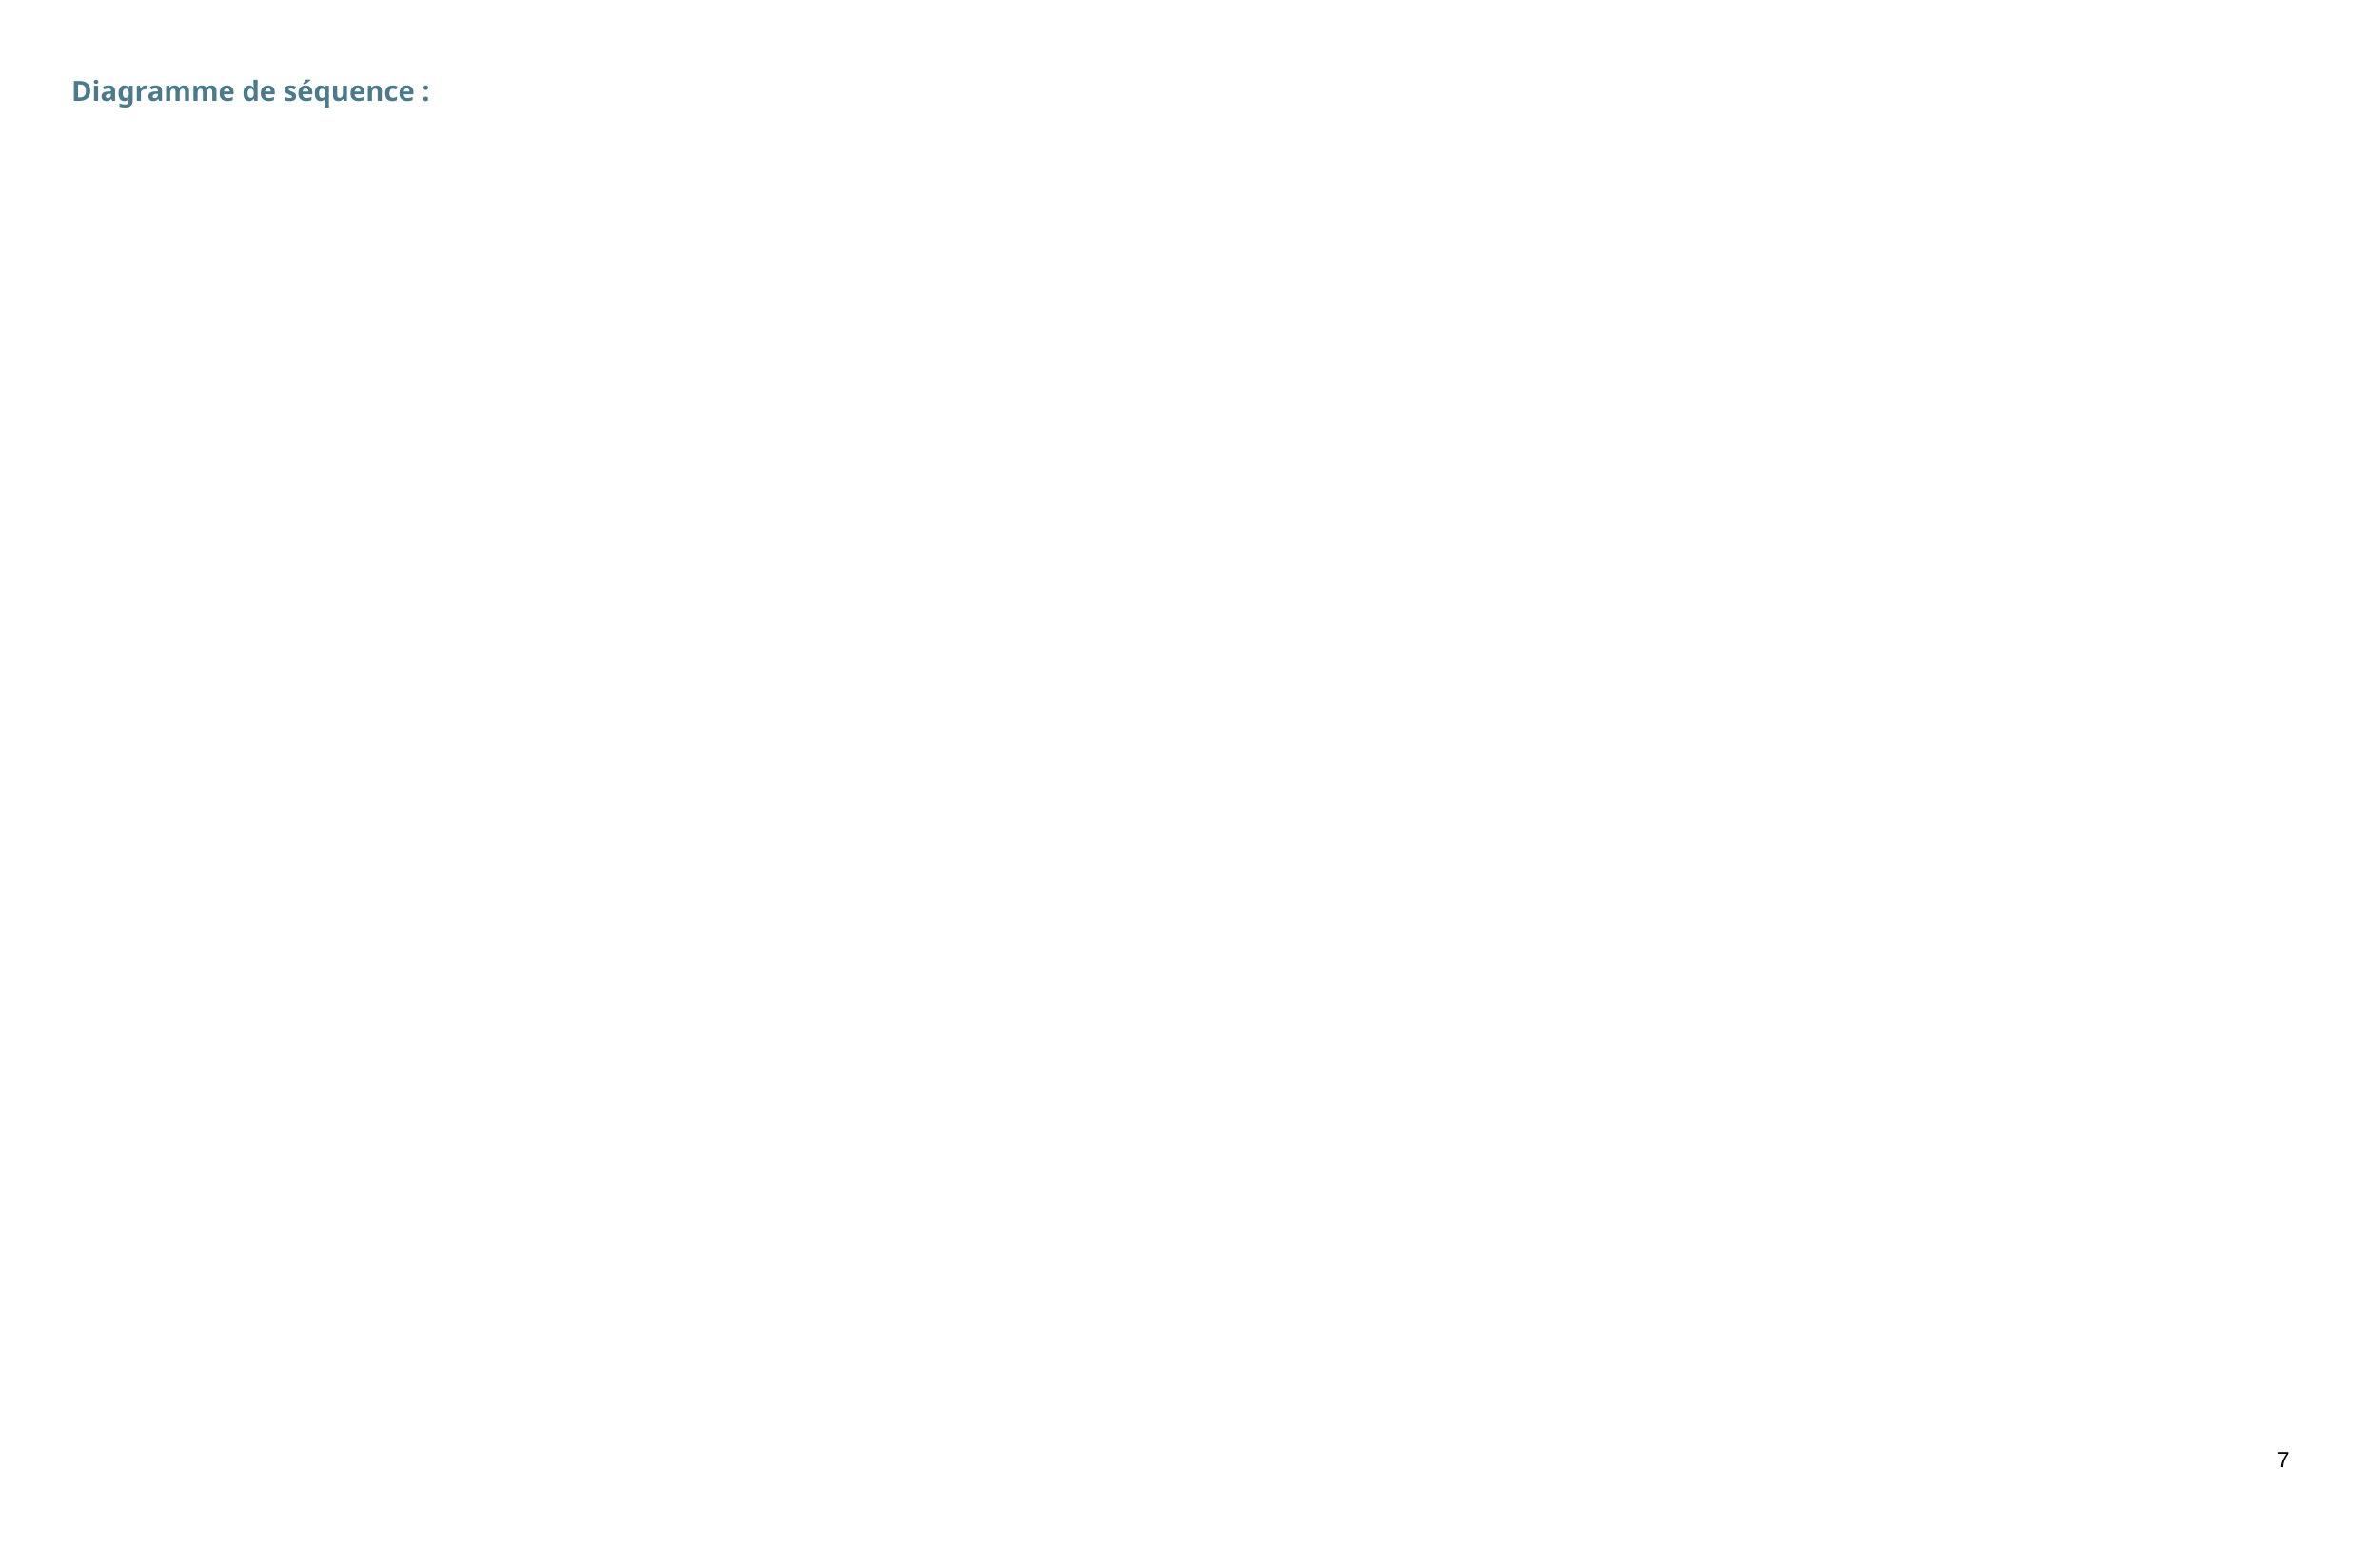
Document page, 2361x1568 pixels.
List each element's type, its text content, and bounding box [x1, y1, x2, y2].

subtitle Diagramme de séquence : [71, 71, 2289, 109]
